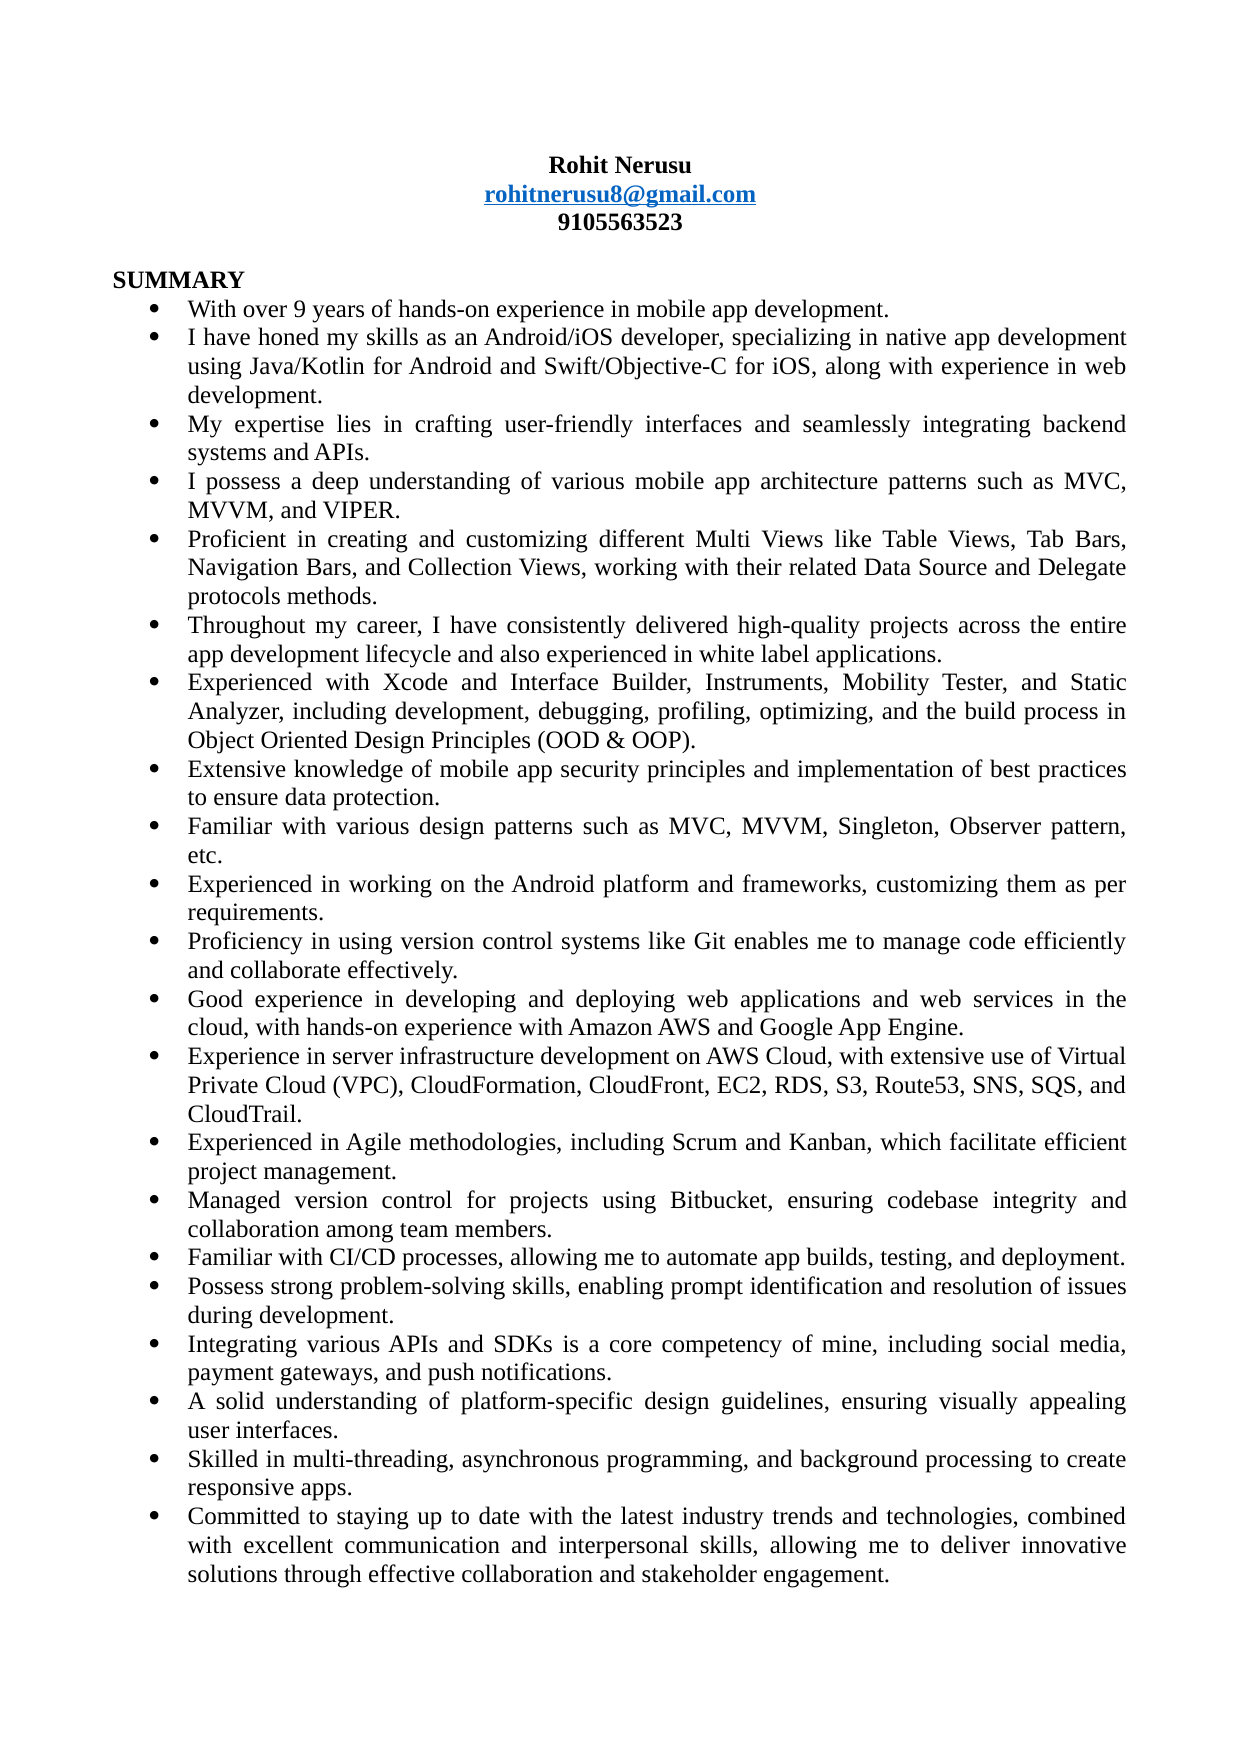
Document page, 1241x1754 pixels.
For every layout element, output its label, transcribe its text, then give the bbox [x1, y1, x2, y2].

list Familiar with CI/CD processes, allowing me to automate app builds, testing, and deployment. [150, 1242, 1128, 1271]
list I have honed my skills as an Android/iOS developer, specializing in native app development using Java/Kotlin for Android and Swift/Objective-C for iOS, along with experience in web development. [150, 322, 1128, 409]
text SUMMARY [112, 265, 1128, 294]
list Experience in server infrastructure development on AWS Cloud, with extensive use of Virtual Private Cloud (VPC), CloudFormation, CloudFront, EC2, RDS, S3, Route53, SNS, SQS, and CloudTrail. [150, 1041, 1128, 1127]
list Experienced in working on the Android platform and frameworks, customizing them as per requirements. [150, 869, 1128, 926]
list Integrating various APIs and SDKs is a core competency of mine, including social media, payment gateways, and push notifications. [150, 1329, 1128, 1386]
list Proficiency in using version control systems like Git enables me to manage code efficiently and collaborate effectively. [150, 926, 1128, 984]
list Managed version control for projects using Bitbucket, ensuring codebase integrity and collaboration among team members. [150, 1185, 1128, 1242]
list Skilled in multi-threading, asynchronous programming, and background processing to create responsive apps. [150, 1444, 1128, 1501]
list Extensive knowledge of mobile app security principles and implementation of best practices to ensure data protection. [150, 754, 1128, 811]
list Good experience in developing and deploying web applications and web services in the cloud, with hands-on experience with Amazon AWS and Google App Engine. [150, 984, 1128, 1041]
list Experienced in Agile methodologies, including Scrum and Kanban, which facilitate efficient project management. [150, 1127, 1128, 1185]
list Possess strong problem-solving skills, enabling prompt identification and resolution of issues during development. [150, 1271, 1128, 1329]
text 9105563523 [112, 207, 1128, 236]
text rohitnerusu8@gmail.com [112, 179, 1128, 207]
list Proficient in creating and customizing different Multi Views like Table Views, Tab Bars, Navigation Bars, and Collection Views, working with their related Data Source and Delegate protocols methods. [150, 524, 1128, 610]
list Familiar with various design patterns such as MVC, MVVM, Singleton, Observer pattern, etc. [150, 811, 1128, 869]
list A solid understanding of platform-specific design guidelines, ensuring visually appealing user interfaces. [150, 1386, 1128, 1444]
list Committed to staying up to date with the latest industry trends and technologies, combined with excellent communication and interpersonal skills, allowing me to deliver innovative solutions through effective collaboration and stakeholder engagement. [150, 1501, 1128, 1587]
list Throughout my career, I have consistently delivered high-quality projects across the entire app development lifecycle and also experienced in white label applications. [150, 610, 1128, 667]
list Experienced with Xcode and Interface Builder, Instruments, Mobility Tester, and Static Analyzer, including development, debugging, profiling, optimizing, and the build process in Object Oriented Design Principles (OOD & OOP). [150, 667, 1128, 754]
list With over 9 years of hands-on experience in mobile app development. [150, 294, 1128, 322]
list I possess a deep understanding of various mobile app architecture patterns such as MVC, MVVM, and VIPER. [150, 466, 1128, 524]
list My expertise lies in crafting user-friendly interfaces and seamlessly integrating backend systems and APIs. [150, 409, 1128, 466]
text Rohit Nerusu [112, 150, 1128, 179]
